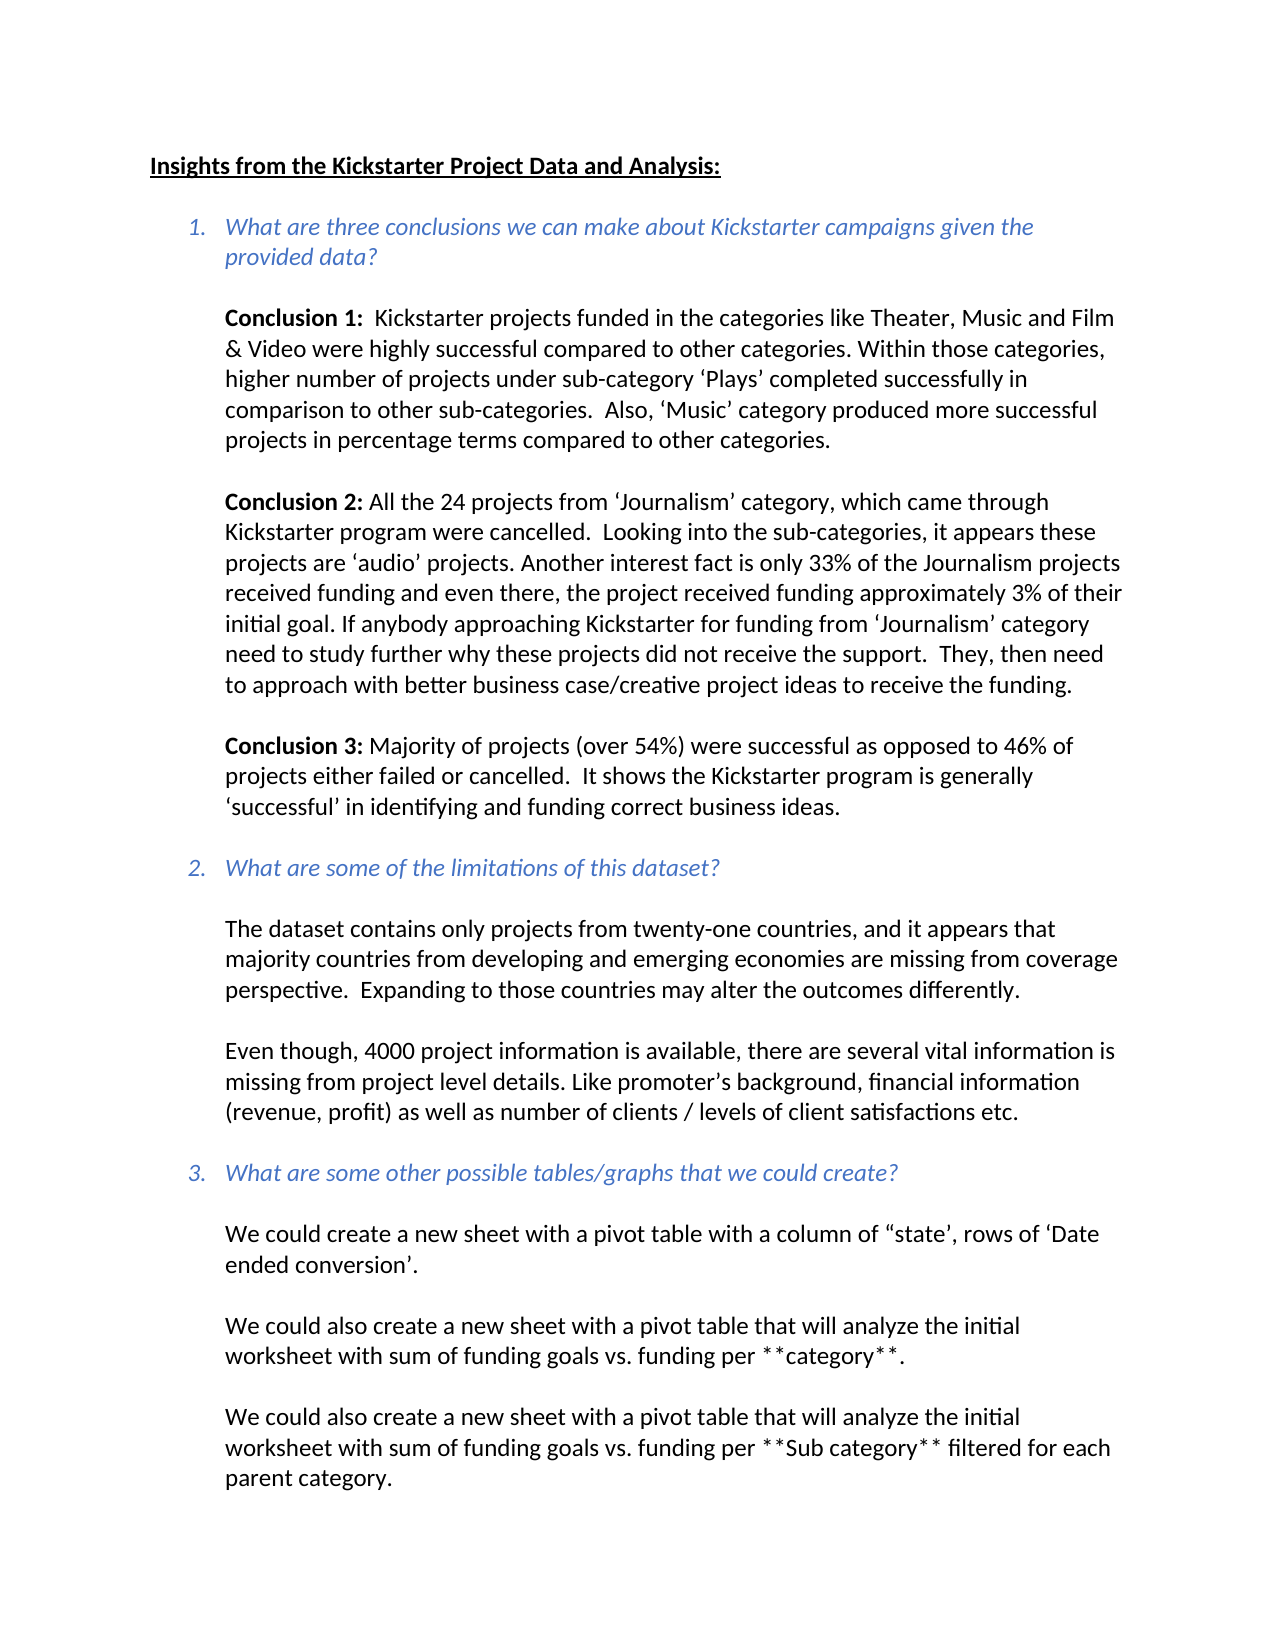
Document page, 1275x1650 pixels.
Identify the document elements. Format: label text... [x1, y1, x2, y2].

list What are some of the limitations of this dataset? [187, 852, 1125, 882]
list What are three conclusions we can make about Kickstarter campaigns given the provided data? [187, 211, 1125, 272]
text Even though, 4000 project information is available, there are several vital information is missing from project level details. Like promoter’s background, financial information (revenue, profit) as well as number of clients / levels of client satisfactions etc. [225, 1035, 1125, 1127]
text We could create a new sheet with a pivot table with a column of “state’, rows of ‘Date ended conversion’. [225, 1218, 1125, 1279]
text Insights from the Kickstarter Project Data and Analysis: [150, 150, 1125, 181]
text Conclusion 2: All the 24 projects from ‘Journalism’ category, which came through Kickstarter program were cancelled. Looking into the sub-categories, it appears these projects are ‘audio’ projects. Another interest fact is only 33% of the Journalism projects received funding and even there, the project received funding approximately 3% of their initial goal. If anybody approaching Kickstarter for funding from ‘Journalism’ category need to study further why these projects did not receive the support. They, then need to approach with better business case/creative project ideas to receive the funding. [225, 486, 1125, 699]
text We could also create a new sheet with a pivot table that will analyze the initial worksheet with sum of funding goals vs. funding per **Sub category** filtered for each parent category. [225, 1401, 1125, 1493]
text We could also create a new sheet with a pivot table that will analyze the initial worksheet with sum of funding goals vs. funding per **category**. [225, 1310, 1125, 1371]
list What are some other possible tables/graphs that we could create? [187, 1157, 1125, 1188]
text Conclusion 3: Majority of projects (over 54%) were successful as opposed to 46% of projects either failed or cancelled. It shows the Kickstarter program is generally ‘successful’ in identifying and funding correct business ideas. [225, 730, 1125, 821]
text Conclusion 1: Kickstarter projects funded in the categories like Theater, Music and Film & Video were highly successful compared to other categories. Within those categories, higher number of projects under sub-category ‘Plays’ completed successfully in comparison to other sub-categories. Also, ‘Music’ category produced more successful projects in percentage terms compared to other categories. [225, 303, 1125, 455]
text The dataset contains only projects from twenty-one countries, and it appears that majority countries from developing and emerging economies are missing from coverage perspective. Expanding to those countries may alter the outcomes differently. [225, 913, 1125, 1004]
